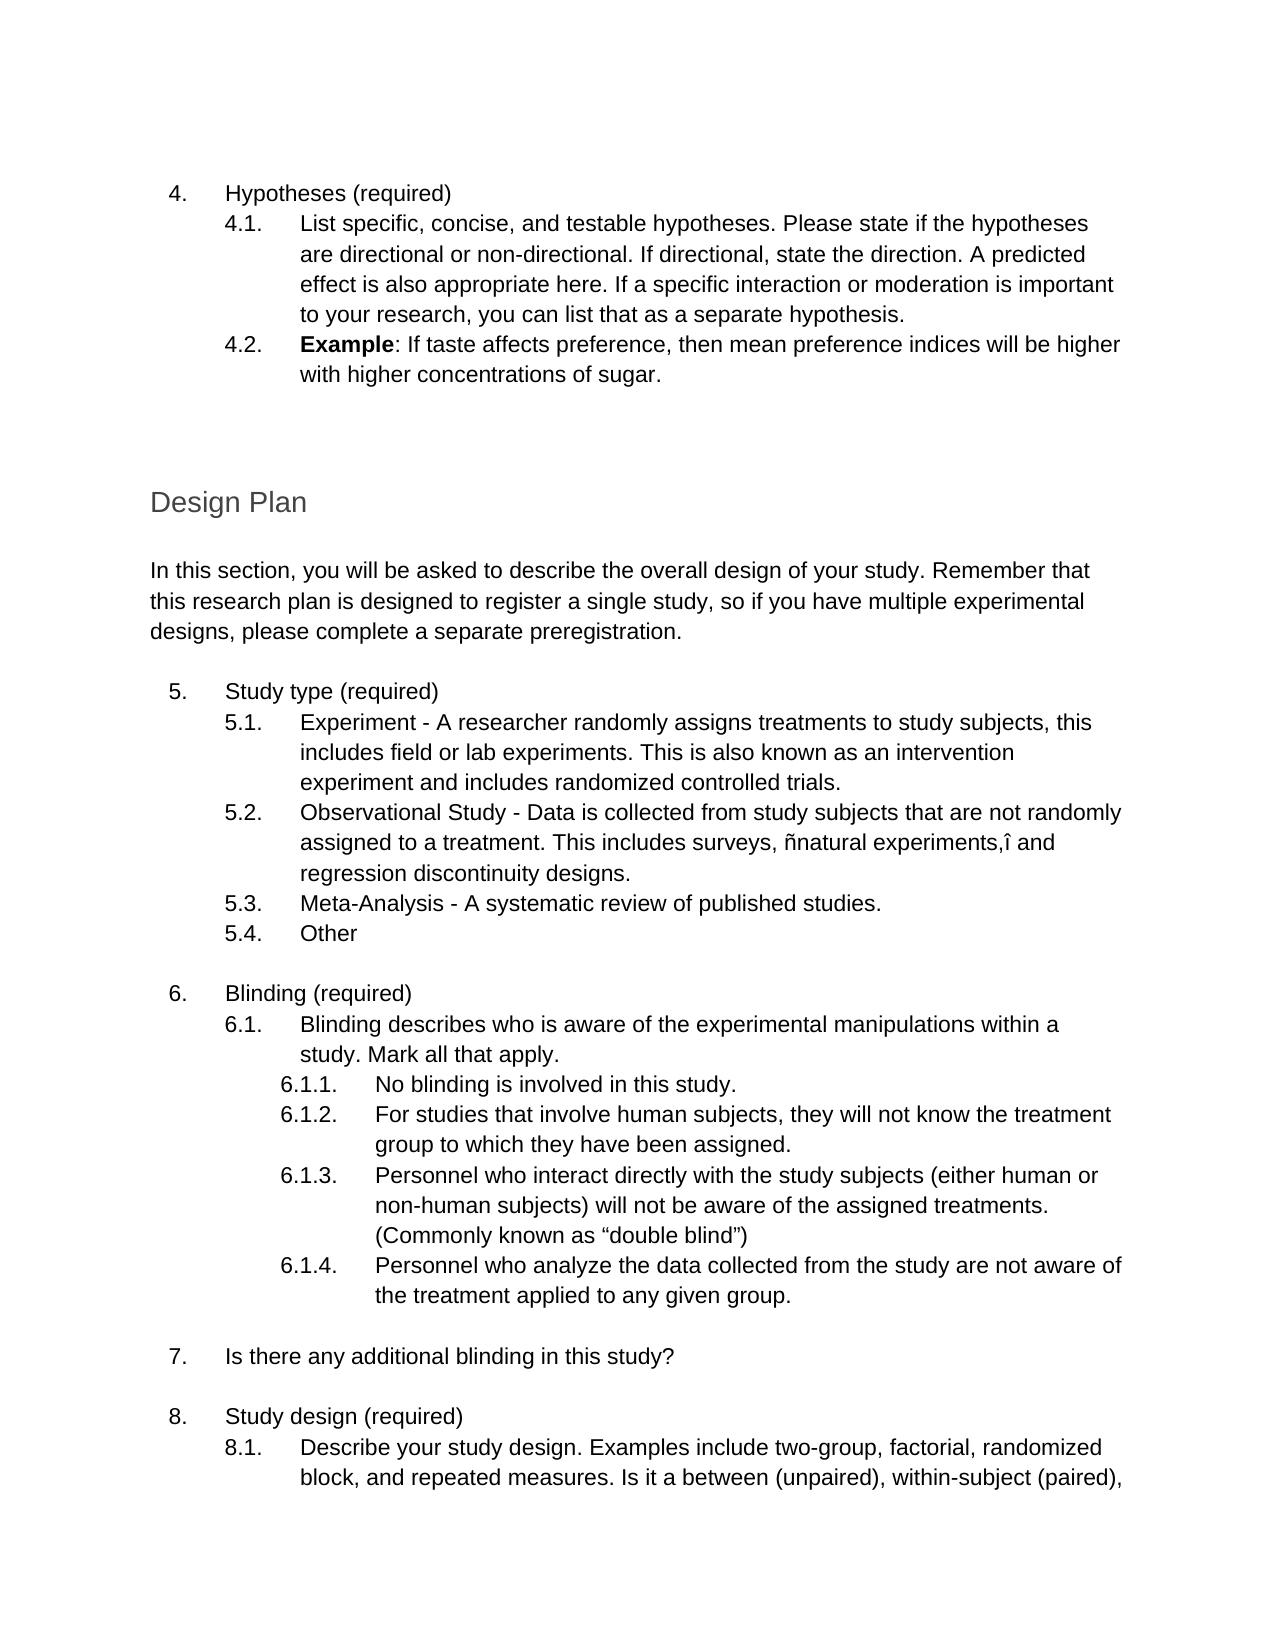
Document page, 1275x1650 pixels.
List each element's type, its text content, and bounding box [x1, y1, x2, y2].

list For studies that involve human subjects, they will not know the treatment group to which they have been assigned. [337, 1101, 1125, 1158]
list Study design (required) [187, 1403, 1125, 1430]
list Blinding (required) [187, 980, 1125, 1007]
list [262, 1433, 1125, 1490]
list Personnel who analyze the data collected from the study are not aware of the treatment applied to any given group. [337, 1252, 1125, 1309]
list Study type (required) [187, 678, 1125, 705]
subtitle Design Plan [150, 485, 1125, 519]
list List specific, concise, and testable hypotheses. Please state if the hypotheses are directional or non-directional. If directional, state the direction. A predicted effect is also appropriate here. If a specific interaction or moderation is important to your research, you can list that as a separate hypothesis. [262, 210, 1125, 327]
text In this section, you will be asked to describe the overall design of your study. Remember that this research plan is designed to register a single study, so if you have multiple experimental designs, please complete a separate preregistration. [150, 557, 1125, 644]
list Meta-Analysis - A systematic review of published studies. [262, 890, 1125, 916]
list Observational Study - Data is collected from study subjects that are not randomly assigned to a treatment. This includes surveys, ñnatural experiments,î and regression discontinuity designs. [262, 799, 1125, 886]
list No blinding is involved in this study. [337, 1071, 1125, 1097]
list Is there any additional blinding in this study? [187, 1343, 1125, 1369]
list Example: If taste affects preference, then mean preference indices will be higher with higher concentrations of sugar. [262, 331, 1125, 388]
list Hypotheses (required) [187, 180, 1125, 207]
list Blinding describes who is aware of the experimental manipulations within a study. Mark all that apply. [262, 1011, 1125, 1067]
list Experiment - A researcher randomly assigns treatments to study subjects, this includes field or lab experiments. This is also known as an intervention experiment and includes randomized controlled trials. [262, 708, 1125, 795]
list Other [262, 920, 1125, 946]
list Personnel who interact directly with the study subjects (either human or non-human subjects) will not be aware of the assigned treatments. (Commonly known as “double blind”) [337, 1162, 1125, 1248]
